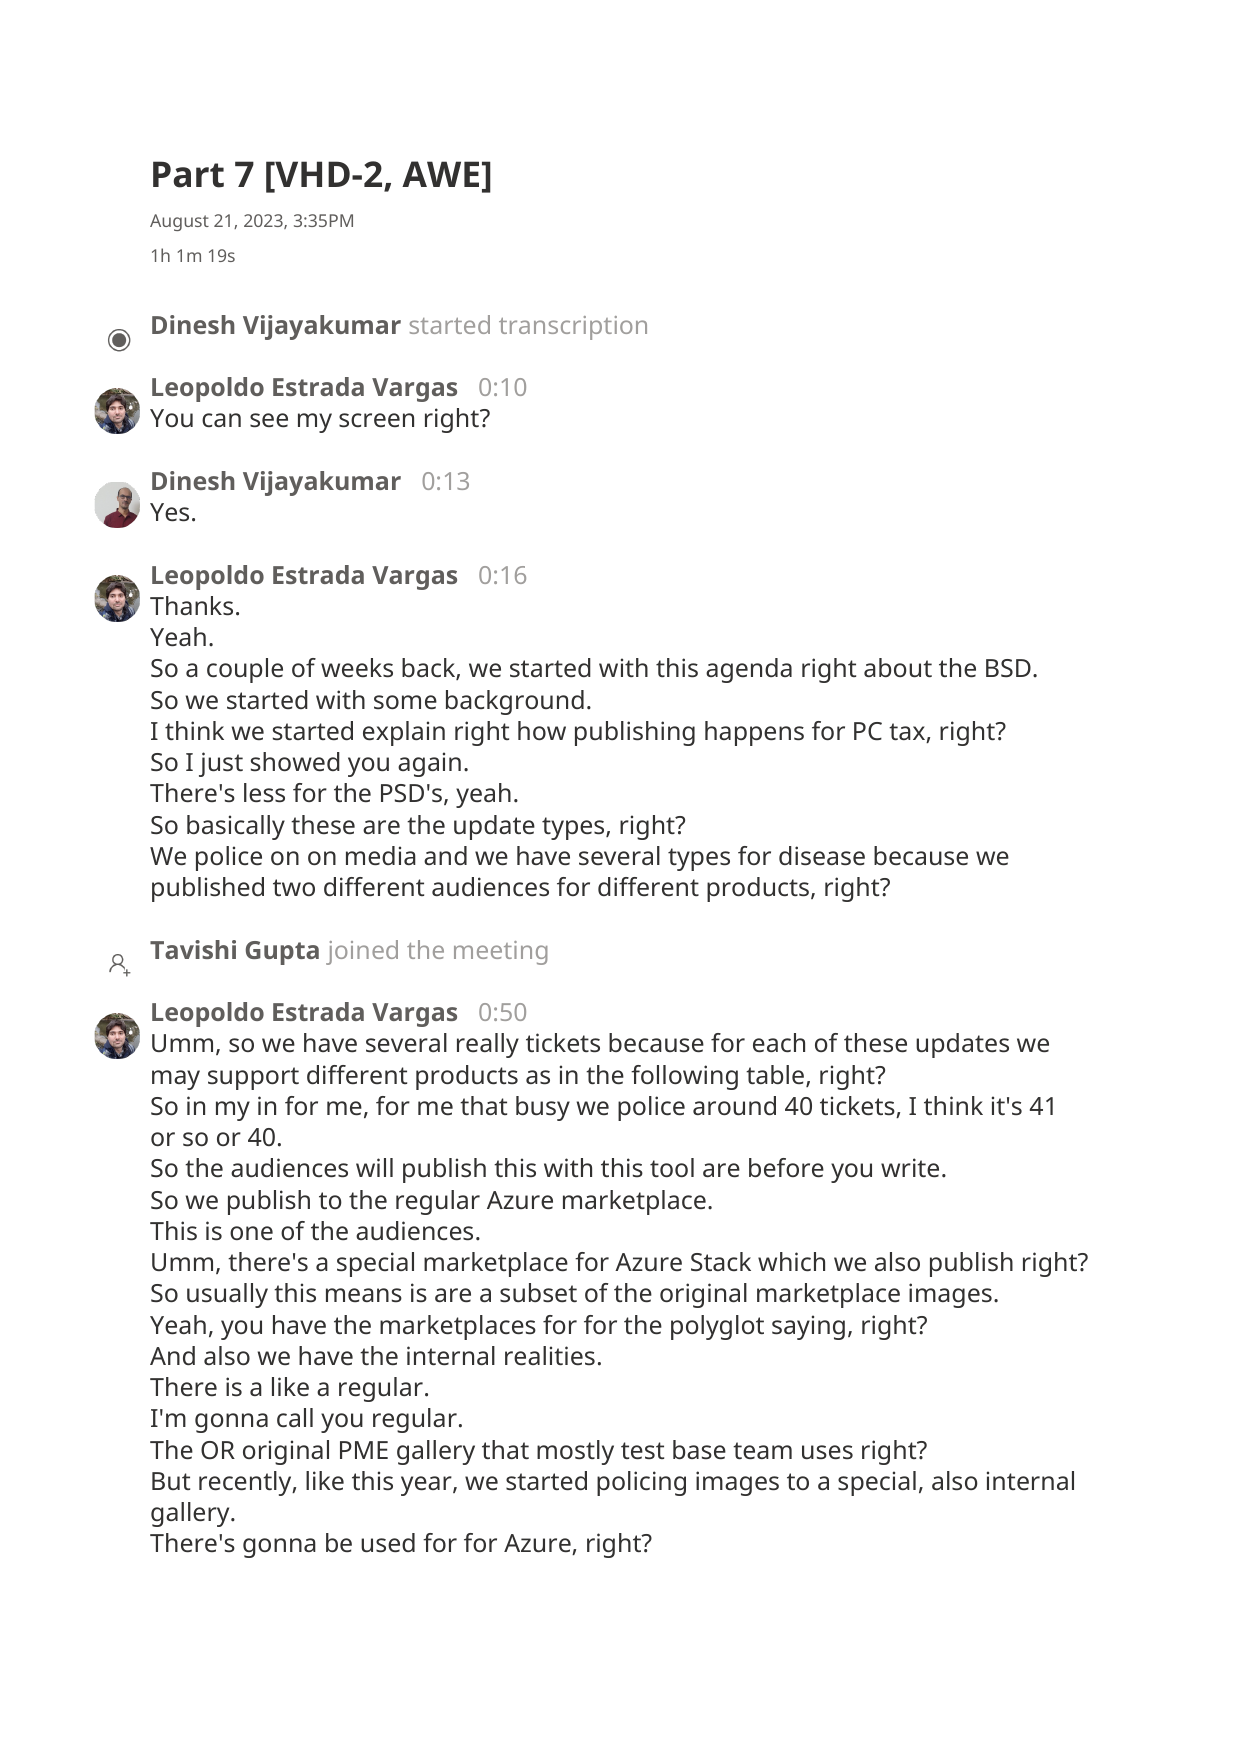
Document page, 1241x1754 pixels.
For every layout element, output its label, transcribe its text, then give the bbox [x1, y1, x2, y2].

picture [94, 575, 140, 622]
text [150, 965, 1090, 1559]
text Tavishi Gupta joined the meeting [150, 903, 1090, 965]
picture [102, 947, 137, 983]
text Leopoldo Estrada Vargas 0:10 You can see my screen right? [150, 340, 1090, 434]
picture [94, 1013, 140, 1059]
text Part 7 [VHD-2, AWE] [150, 150, 1090, 198]
text Dinesh Vijayakumar 0:13 Yes. [150, 434, 1090, 528]
picture [94, 482, 140, 528]
text August 21, 2023, 3:35PM [150, 209, 1090, 233]
text 1h 1m 19s [150, 243, 1090, 267]
picture [94, 388, 140, 434]
picture [102, 322, 137, 358]
text Dinesh Vijayakumar started transcription [150, 278, 1090, 340]
text Leopoldo Estrada Vargas 0:16 Thanks. Yeah. So a couple of weeks back, we started with this agenda right about the BSD. So we started with some background. I think we started explain right how publishing happens for PC tax, right? So I just showed you again. There's less for the PSD's, yeah. So basically these are the update types, right? We police on on media and we have several types for disease because we published two different audiences for different products, right? [150, 528, 1090, 903]
